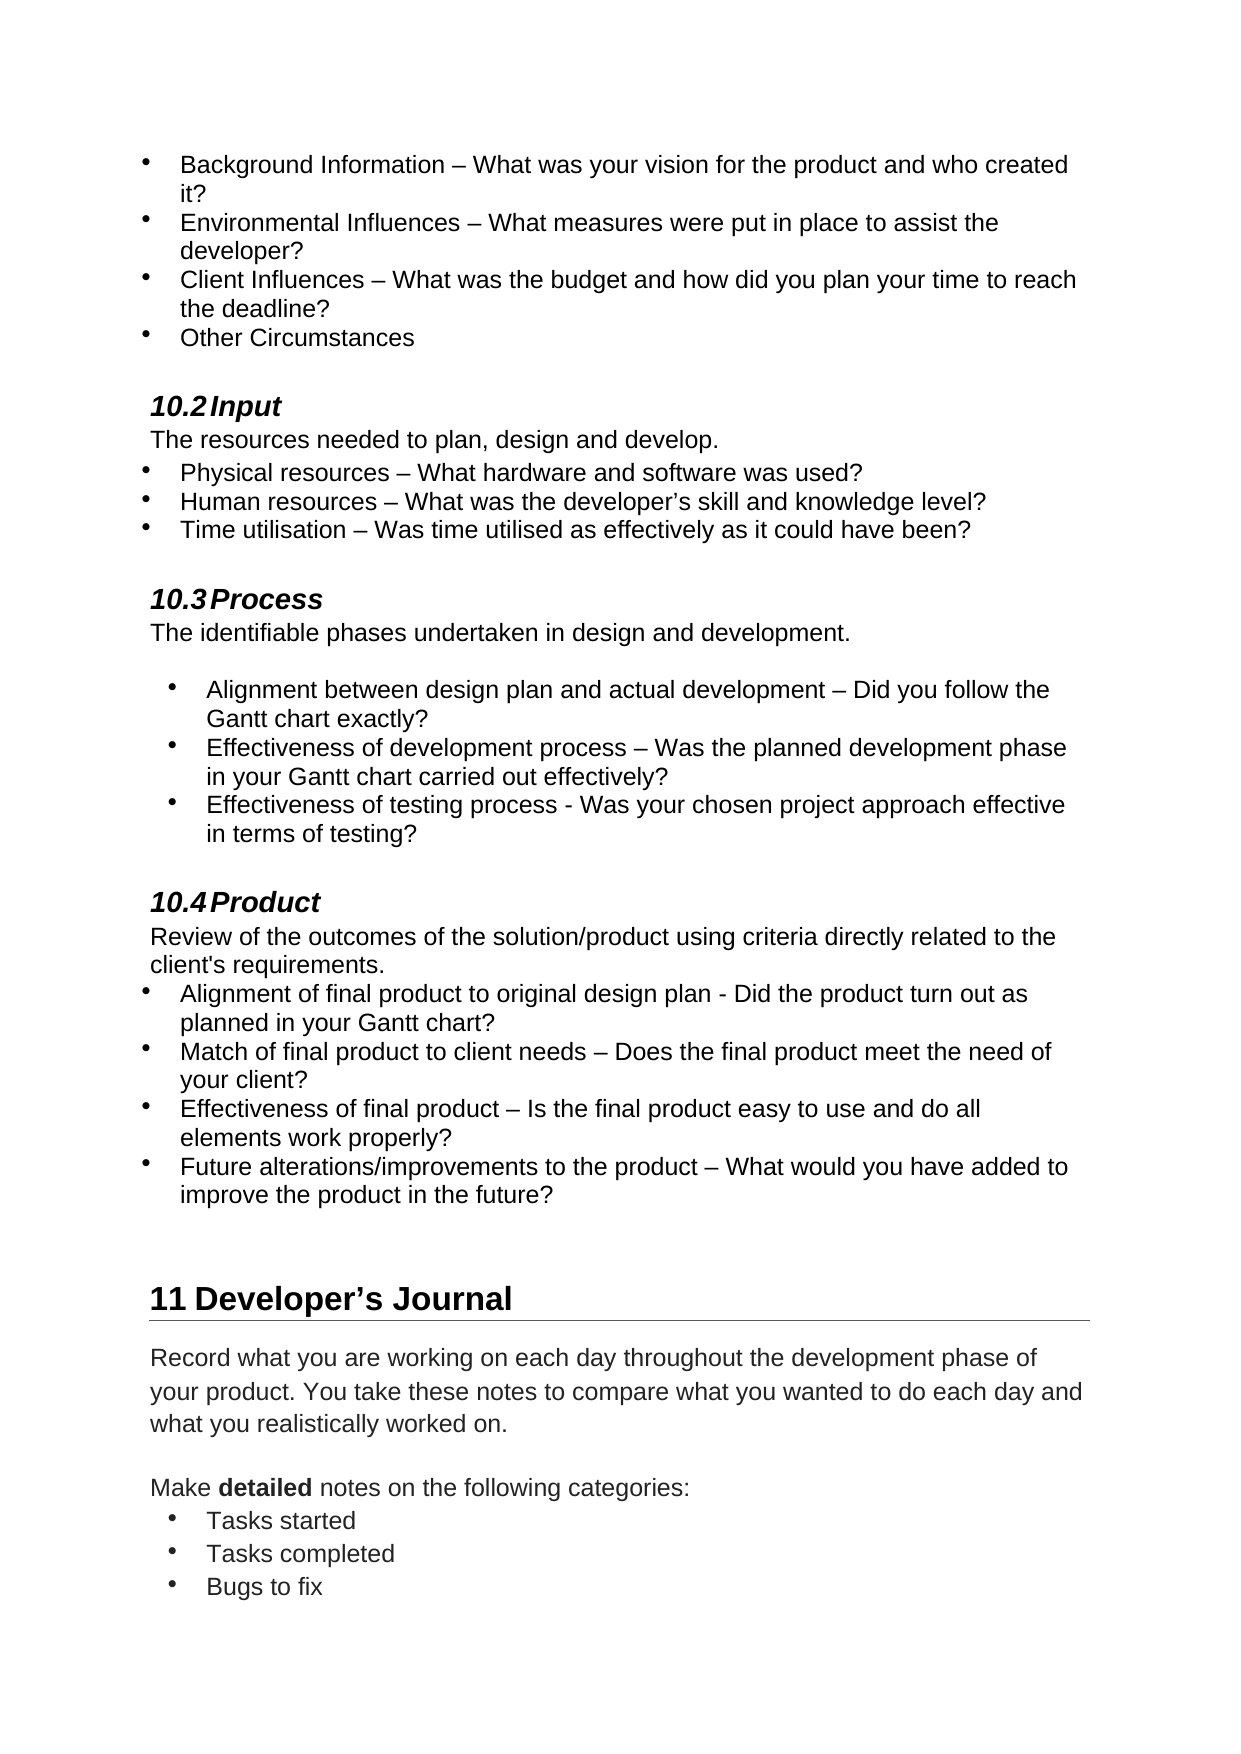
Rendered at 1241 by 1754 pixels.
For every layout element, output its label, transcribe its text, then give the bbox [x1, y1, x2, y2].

list Match of final product to client needs – Does the final product meet the need of your client? [142, 1036, 1090, 1094]
subtitle Input [150, 389, 1090, 422]
list Alignment of final product to original design plan - Did the product turn out as planned in your Gantt chart? [142, 979, 1090, 1036]
subtitle Product [150, 885, 1090, 919]
text Make detailed notes on the following categories: [150, 1473, 1090, 1501]
text The identifiable phases undertaken in design and development. [150, 618, 1090, 647]
subtitle Developer’s Journal [149, 1279, 1090, 1320]
list Time utilisation – Was time utilised as effectively as it could have been? [142, 515, 1090, 544]
list Effectiveness of final product – Is the final product easy to use and do all elements work properly? [142, 1094, 1090, 1151]
list Human resources – What was the developer’s skill and knowledge level? [142, 487, 1090, 515]
list Client Influences – What was the budget and how did you plan your time to reach the deadline? [142, 265, 1090, 322]
list Physical resources – What hardware and software was used? [142, 458, 1090, 487]
list Tasks completed [169, 1539, 1090, 1567]
list Alignment between design plan and actual development – Did you follow the Gantt chart exactly? [169, 675, 1090, 733]
list Tasks started [169, 1506, 1090, 1534]
list Environmental Influences – What measures were put in place to assist the developer? [142, 207, 1090, 265]
text Review of the outcomes of the solution/product using criteria directly related to the client's requirements. [150, 921, 1090, 979]
list Background Information – What was your vision for the product and who created it? [142, 150, 1090, 207]
list Future alterations/improvements to the product – What would you have added to improve the product in the future? [142, 1151, 1090, 1209]
list Other Circumstances [142, 322, 1090, 351]
subtitle Process [150, 582, 1090, 615]
list Effectiveness of development process – Was the planned development phase in your Gantt chart carried out effectively? [169, 733, 1090, 790]
list Effectiveness of testing process - Was your chosen project approach effective in terms of testing? [169, 790, 1090, 848]
text The resources needed to plan, design and develop. [150, 425, 1090, 454]
text Record what you are working on each day throughout the development phase of your product. You take these notes to compare what you wanted to do each day and what you realistically worked on. [150, 1343, 1090, 1438]
list Bugs to fix [169, 1572, 1090, 1601]
